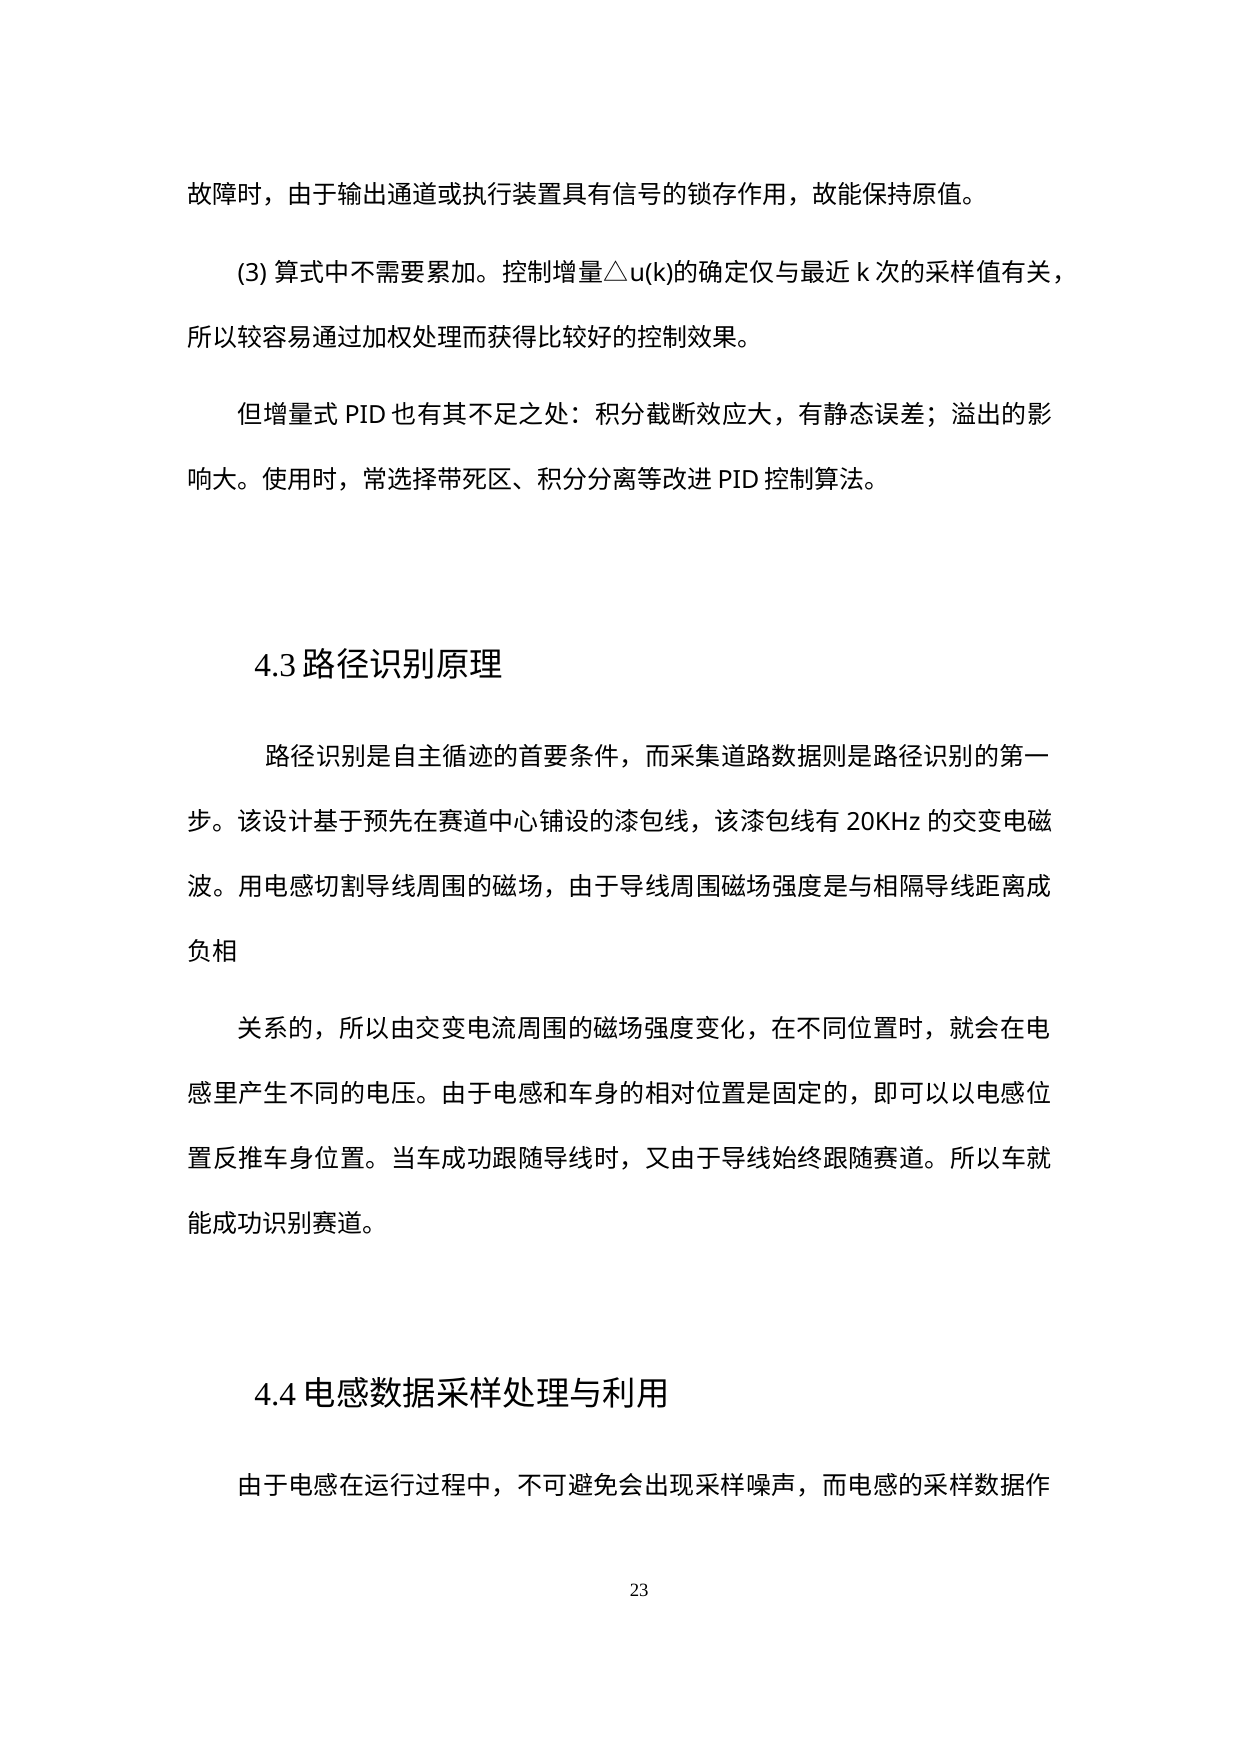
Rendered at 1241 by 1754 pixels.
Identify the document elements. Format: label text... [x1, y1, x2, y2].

text 但增量式PID也有其不足之处：积分截断效应大，有静态误差；溢出的影响大。使用时，常选择带死区、积分分离等改进PID控制算法。 [187, 380, 1053, 510]
text (3) 算式中不需要累加。控制增量△u(k)的确定仅与最近k次的采样值有关，所以较容易通过加权处理而获得比较好的控制效果。 [187, 238, 1053, 368]
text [187, 1451, 1053, 1516]
subtitle 4.4电感数据采样处理与利用 [187, 1359, 1053, 1424]
subtitle 4.3路径识别原理 [187, 629, 1053, 694]
text 关系的，所以由交变电流周围的磁场强度变化，在不同位置时，就会在电感里产生不同的电压。由于电感和车身的相对位置是固定的，即可以以电感位置反推车身位置。当车成功跟随导线时，又由于导线始终跟随赛道。所以车就能成功识别赛道。 [187, 994, 1053, 1254]
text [187, 160, 1053, 225]
text 路径识别是自主循迹的首要条件，而采集道路数据则是路径识别的第一步。该设计基于预先在赛道中心铺设的漆包线，该漆包线有 20KHz 的交变电磁波。用电感切割导线周围的磁场，由于导线周围磁场强度是与相隔导线距离成负相 [187, 722, 1053, 982]
